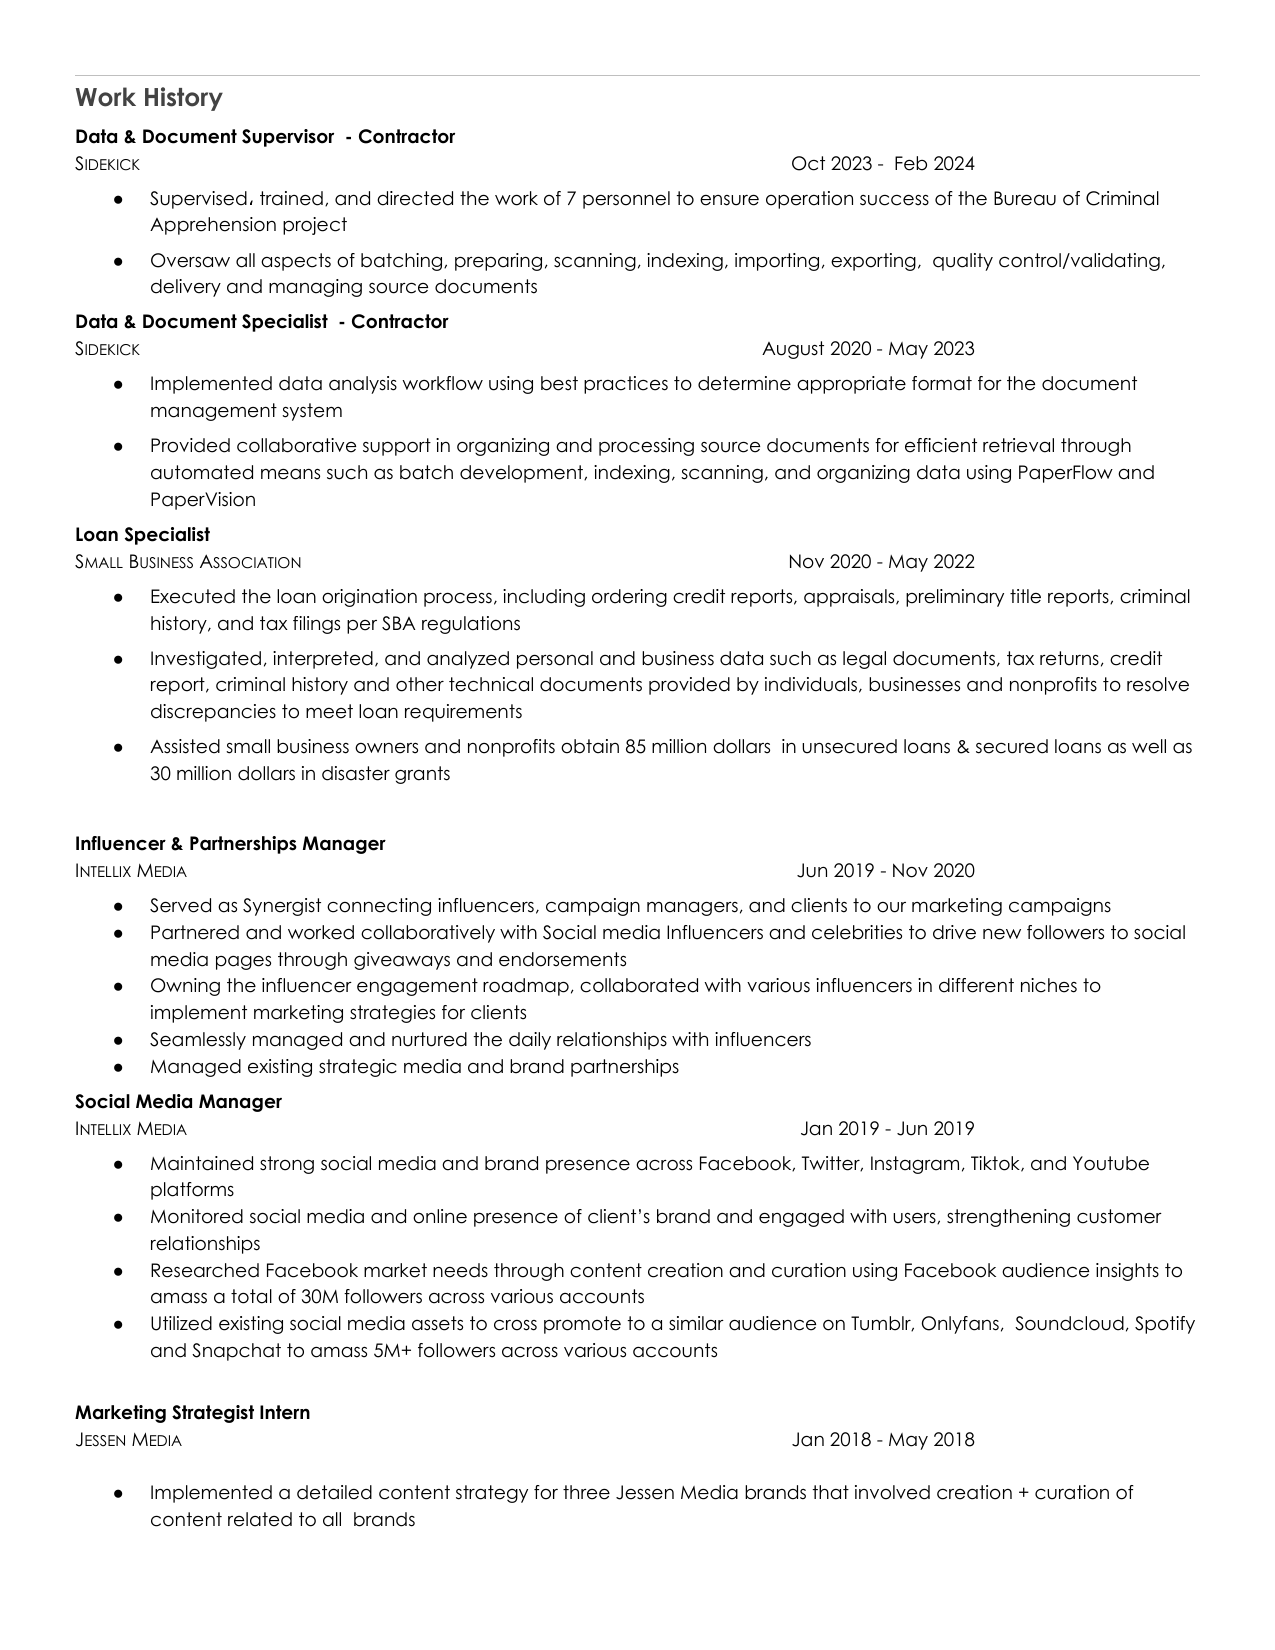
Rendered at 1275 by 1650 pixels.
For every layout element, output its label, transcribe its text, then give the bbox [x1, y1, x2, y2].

text Influencer & Partnerships Manager [75, 829, 1200, 856]
list Maintained strong social media and brand presence across Facebook, Twitter, Instagram, Tiktok, and Youtube platforms [112, 1149, 1200, 1203]
list Assisted small business owners and nonprofits obtain 85 million dollars in unsecured loans & secured loans as well as 30 million dollars in disaster grants [112, 733, 1200, 786]
list Executed the loan origination process, including ordering credit reports, appraisals, preliminary title reports, criminal history, and tax filings per SBA regulations [112, 582, 1200, 636]
text Sidekick Oct 2023 - Feb 2024 [75, 149, 1200, 176]
text Data & Document Specialist - Contractor [75, 308, 1200, 334]
text Work History [75, 76, 1200, 114]
list Oversaw all aspects of batching, preparing, scanning, indexing, importing, exporting, quality control/validating, delivery and managing source documents [112, 246, 1200, 299]
text Social Media Manager [75, 1087, 1200, 1114]
text Loan Specialist [75, 520, 1200, 547]
text Sidekick August 2020 - May 2023 [75, 334, 1200, 361]
text Intellix Media Jan 2019 - Jun 2019 [75, 1114, 1200, 1141]
text Data & Document Supervisor - Contractor [75, 122, 1200, 149]
list Seamlessly managed and nurtured the daily relationships with influencers [112, 1025, 1200, 1052]
list Supervised، trained, and directed the work of 7 personnel to ensure operation success of the Bureau of Criminal Apprehension project [112, 184, 1200, 238]
text Intellix Media Jun 2019 - Nov 2020 [75, 856, 1200, 883]
text Jessen Media Jan 2018 - May 2018 [75, 1425, 1200, 1452]
text Small Business Association Nov 2020 - May 2022 [75, 547, 1200, 574]
text Marketing Strategist Intern [75, 1398, 1200, 1425]
list Implemented data analysis workflow using best practices to determine appropriate format for the document management system [112, 370, 1200, 423]
list Provided collaborative support in organizing and processing source documents for efficient retrieval through automated means such as batch development, indexing, scanning, and organizing data using PaperFlow and PaperVision [112, 432, 1200, 512]
list Partnered and worked collaboratively with Social media Influencers and celebrities to drive new followers to social media pages through giveaways and endorsements [112, 918, 1200, 972]
list Managed existing strategic media and brand partnerships [112, 1052, 1200, 1079]
list Investigated, interpreted, and analyzed personal and business data such as legal documents, tax returns, credit report, criminal history and other technical documents provided by individuals, businesses and nonprofits to resolve discrepancies to meet loan requirements [112, 644, 1200, 724]
list Served as Synergist connecting influencers, campaign managers, and clients to our marketing campaigns [112, 891, 1200, 918]
list Implemented a detailed content strategy for three Jessen Media brands that involved creation + curation of content related to all brands [112, 1479, 1200, 1532]
list Researched Facebook market needs through content creation and curation using Facebook audience insights to amass a total of 30M followers across various accounts [112, 1256, 1200, 1310]
list Monitored social media and online presence of client’s brand and engaged with users, strengthening customer relationships [112, 1203, 1200, 1256]
list Utilized existing social media assets to cross promote to a similar audience on Tumblr, Onlyfans, Soundcloud, Spotify and Snapchat to amass 5M+ followers across various accounts [112, 1310, 1200, 1363]
list Owning the influencer engagement roadmap, collaborated with various influencers in different niches to implement marketing strategies for clients [112, 972, 1200, 1025]
